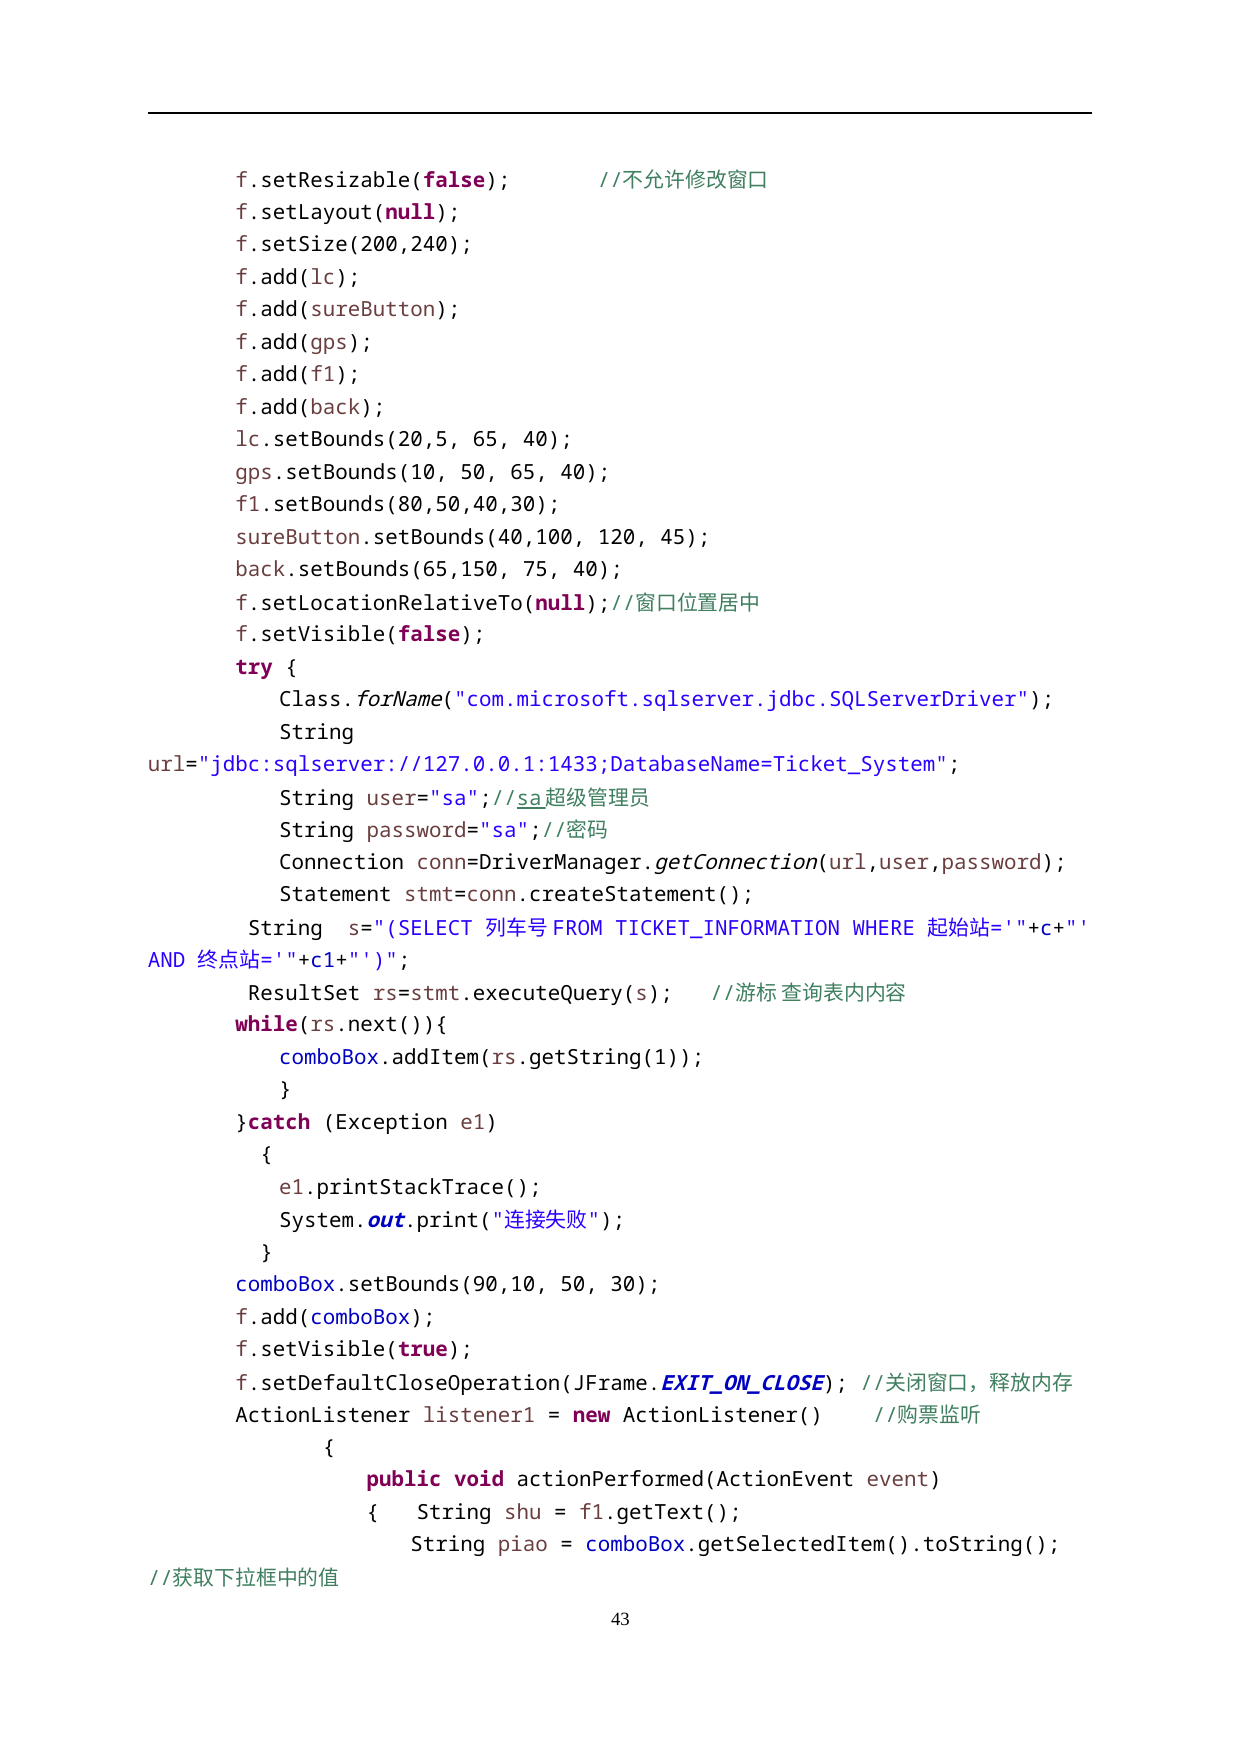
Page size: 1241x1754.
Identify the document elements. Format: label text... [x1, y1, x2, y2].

text { String shu = f1.getText(); [148, 1495, 1092, 1528]
text f.setLayout(null); [148, 195, 1092, 228]
text f.add(lc); [148, 260, 1092, 293]
text { [148, 1430, 1092, 1463]
text } [148, 1235, 1092, 1268]
text try { [148, 650, 1092, 683]
text String url="jdbc:sqlserver://127.0.0.1:1433;DatabaseName=Ticket_System"; [148, 715, 1092, 780]
text while(rs.next()){ [148, 1008, 1092, 1040]
text e1.printStackTrace(); [148, 1170, 1092, 1203]
text String user="sa";//sa超级管理员 [148, 780, 1092, 813]
text Statement stmt=conn.createStatement(); [148, 878, 1092, 910]
text ActionListener listener1 = new ActionListener() //购票监听 [148, 1398, 1092, 1430]
text f.add(back); [148, 390, 1092, 423]
text f1.setBounds(80,50,40,30); [148, 488, 1092, 520]
text f.setLocationRelativeTo(null);//窗口位置居中 [148, 585, 1092, 618]
text sureButton.setBounds(40,100, 120, 45); [148, 520, 1092, 553]
text } [148, 1073, 1092, 1105]
text f.setVisible(false); [148, 618, 1092, 650]
text { [148, 1138, 1092, 1170]
text String password="sa";//密码 [148, 813, 1092, 845]
text System.out.print("连接失败"); [148, 1203, 1092, 1235]
text f.add(gps); [148, 325, 1092, 358]
text lc.setBounds(20,5, 65, 40); [148, 423, 1092, 455]
text Connection conn=DriverManager.getConnection(url,user,password); [148, 845, 1092, 878]
text Class.forName("com.microsoft.sqlserver.jdbc.SQLServerDriver"); [148, 683, 1092, 715]
text f.add(sureButton); [148, 293, 1092, 325]
text gps.setBounds(10, 50, 65, 40); [148, 455, 1092, 488]
text String piao = comboBox.getSelectedItem().toString(); //获取下拉框中的值 [148, 1528, 1092, 1593]
text f.add(comboBox); [148, 1300, 1092, 1333]
text comboBox.setBounds(90,10, 50, 30); [148, 1268, 1092, 1300]
text }catch (Exception e1) [148, 1105, 1092, 1138]
text f.setSize(200,240); [148, 228, 1092, 260]
text f.setVisible(true); [148, 1333, 1092, 1365]
text ResultSet rs=stmt.executeQuery(s); //游标 查询表内内容 [148, 975, 1092, 1008]
text back.setBounds(65,150, 75, 40); [148, 553, 1092, 585]
text f.setDefaultCloseOperation(JFrame.EXIT_ON_CLOSE); //关闭窗口，释放内存 [148, 1365, 1092, 1398]
text f.add(f1); [148, 358, 1092, 390]
text f.setResizable(false); //不允许修改窗口 [148, 163, 1092, 195]
text String s="(SELECT 列车号 FROM TICKET_INFORMATION WHERE 起始站='"+c+"' AND 终点站='"+c1+"')"; [148, 910, 1092, 975]
text comboBox.addItem(rs.getString(1)); [148, 1040, 1092, 1073]
text public void actionPerformed(ActionEvent event) [148, 1463, 1092, 1495]
